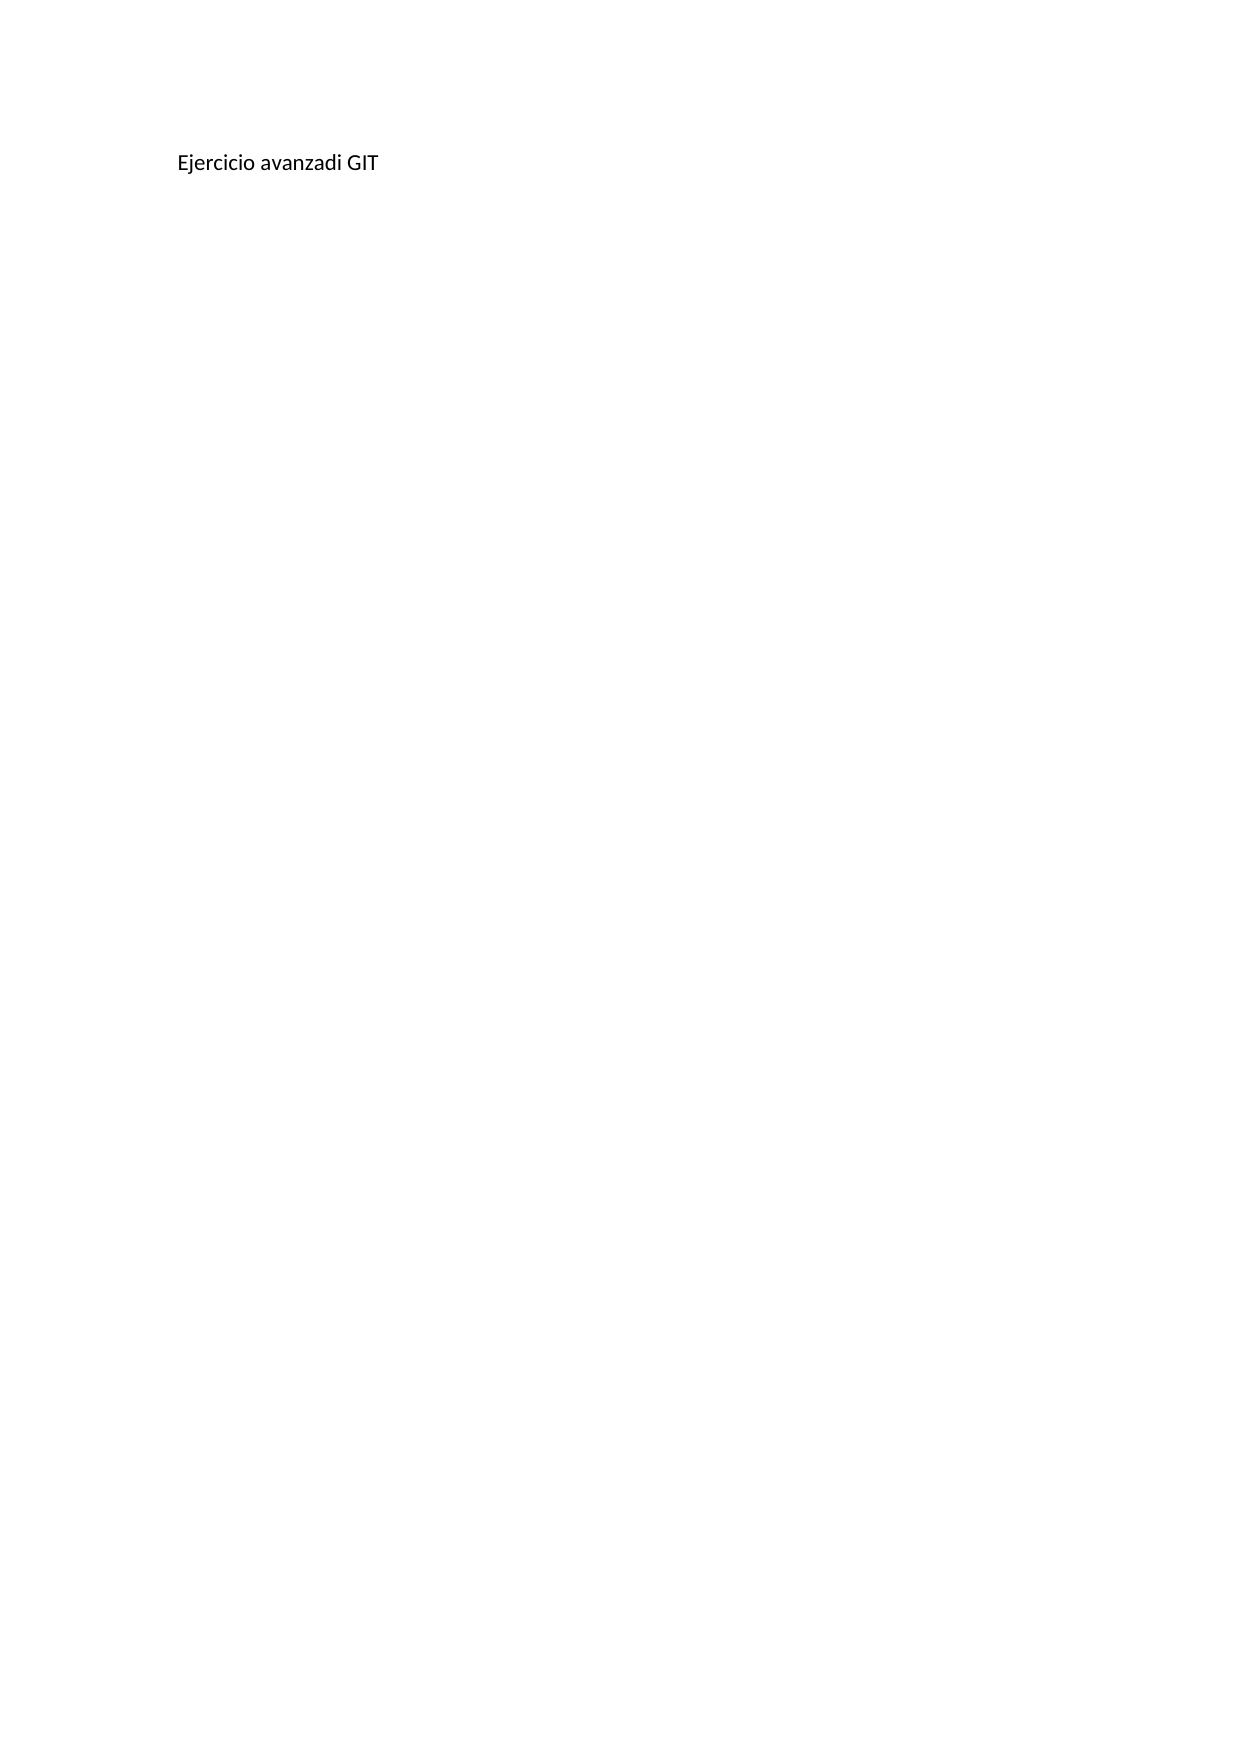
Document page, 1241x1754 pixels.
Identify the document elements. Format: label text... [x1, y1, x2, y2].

text Ejercicio avanzadi GIT [177, 148, 1063, 176]
